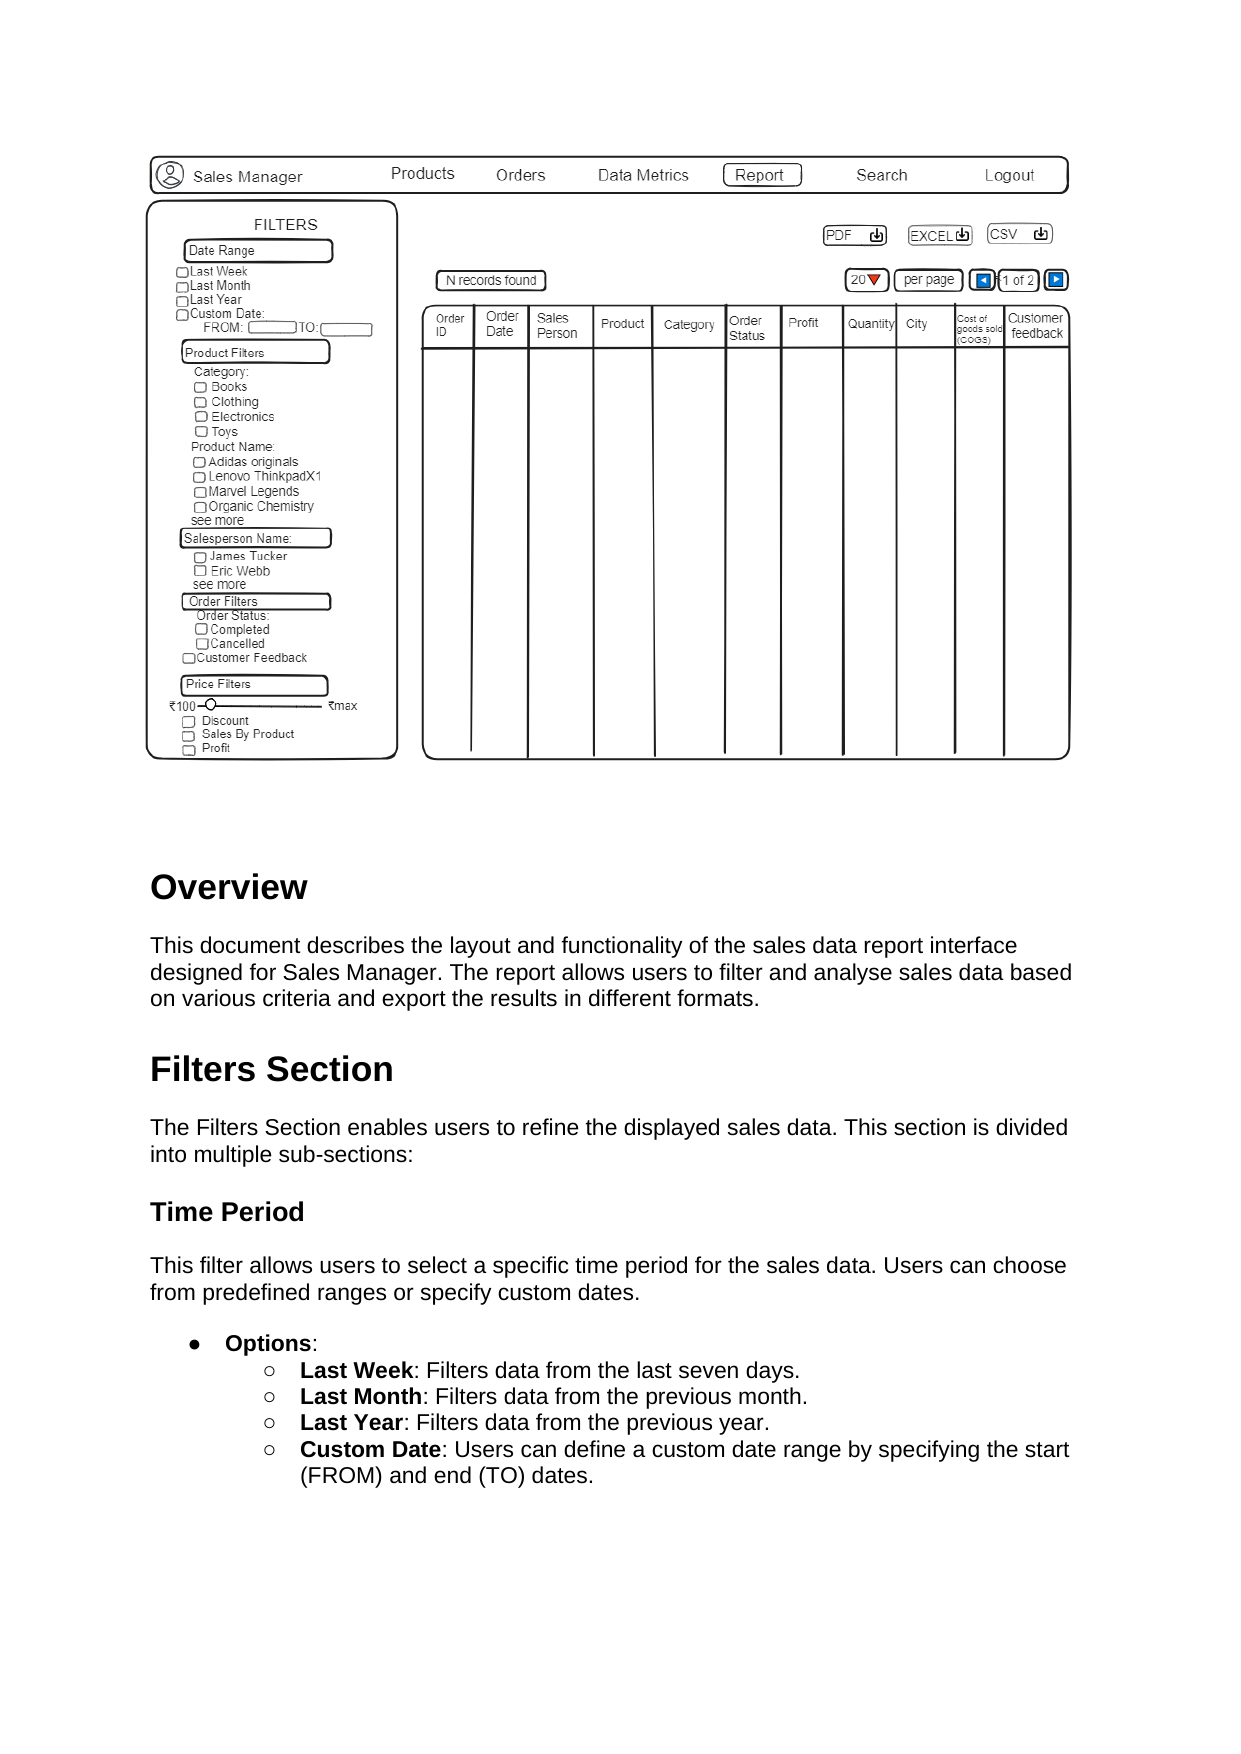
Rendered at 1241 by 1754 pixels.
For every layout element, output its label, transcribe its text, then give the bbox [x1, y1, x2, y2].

text This document describes the layout and functionality of the sales data report interface designed for Sales Manager. The report allows users to filter and analyse sales data based on various criteria and export the results in different formats. [150, 932, 1090, 1011]
text The Filters Section enables users to refine the displayed sales data. This section is divided into multiple sub-sections: [150, 1114, 1090, 1167]
list Options: [187, 1330, 1090, 1357]
list Last Week: Filters data from the last seven days. [262, 1357, 1090, 1383]
list Last Month: Filters data from the previous month. [262, 1383, 1090, 1409]
list Last Year: Filters data from the previous year. [262, 1409, 1090, 1436]
subtitle Time Period [150, 1196, 1090, 1227]
list Custom Date: Users can define a custom date range by specifying the start (FROM) and end (TO) dates. [262, 1436, 1090, 1488]
picture [137, 150, 1078, 765]
text This filter allows users to select a specific time period for the sales data. Users can choose from predefined ranges or specify custom dates. [150, 1252, 1090, 1305]
subtitle Overview [150, 866, 1090, 907]
subtitle Filters Section [150, 1049, 1090, 1089]
